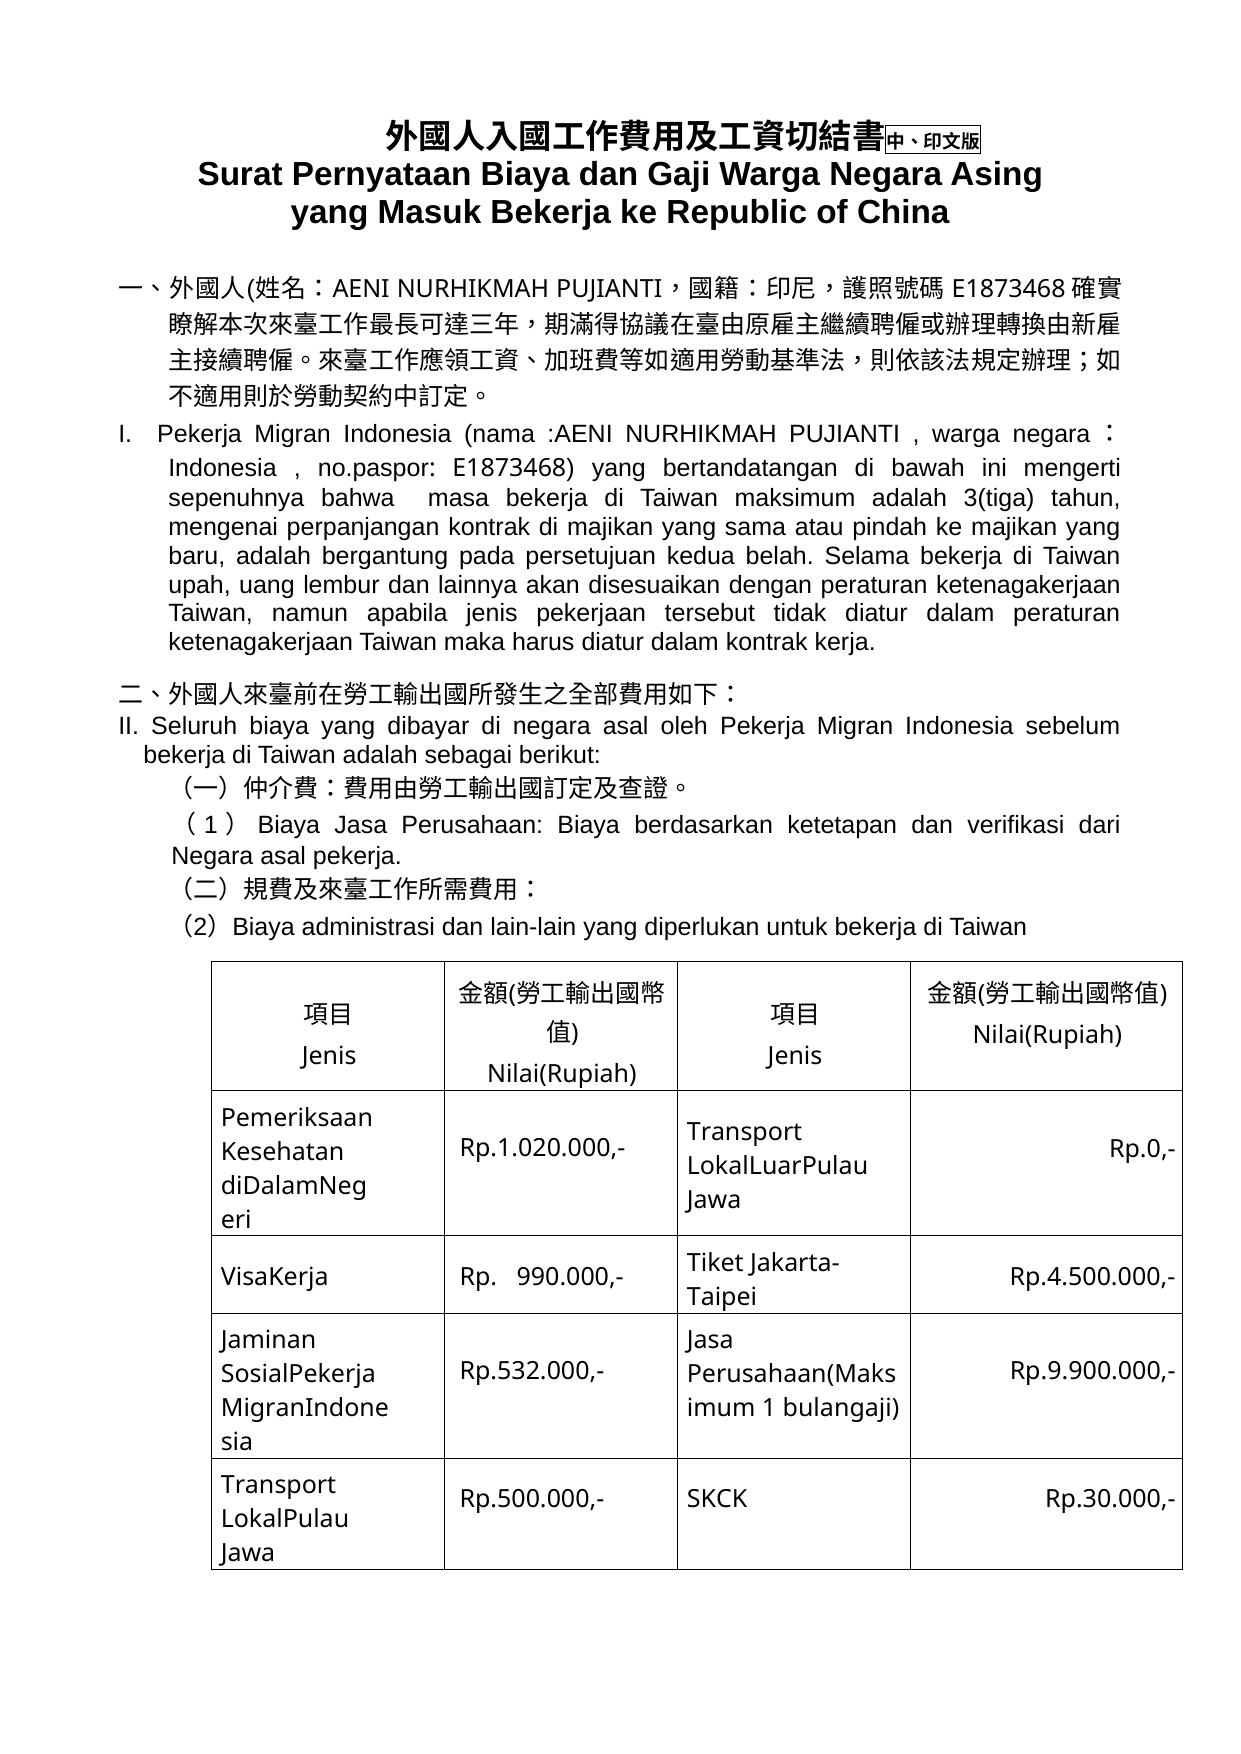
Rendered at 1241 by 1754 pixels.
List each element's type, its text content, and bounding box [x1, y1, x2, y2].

table_cell Transport LokalLuarPulauJawa [678, 1091, 910, 1235]
text yang Masuk Bekerja ke Republic of China [118, 193, 1122, 231]
text 一、外國人(姓名：AENI NURHIKMAH PUJIANTI，國籍：印尼，護照號碼 E1873468確實瞭解本次來臺工作最長可達三年，期滿得協議在臺由原雇主繼續聘僱或辦理轉換由新雇主接續聘僱。來臺工作應領工資、加班費等如適用勞動基準法，則依該法規定辦理；如不適用則於勞動契約中訂定。 [118, 268, 1122, 413]
table_cell SKCK [678, 1459, 910, 1568]
text 二、外國人來臺前在勞工輸出國所發生之全部費用如下： [118, 675, 1122, 711]
table_cell Tiket Jakarta-Taipei [678, 1236, 910, 1313]
table_header 金額(勞工輸出國幣值) Nilai(Rupiah) [911, 962, 1182, 1090]
table_cell Rp.532.000,- [445, 1314, 677, 1458]
table_cell Rp. 990.000,- [445, 1236, 677, 1313]
text （2）Biaya administrasi dan lain-lain yang diperlukan untuk bekerja di Taiwan [168, 906, 1122, 942]
table_cell PemeriksaanKesehatan diDalamNegeri [212, 1091, 444, 1235]
table_cell Jaminan SosialPekerja MigranIndonesia [212, 1314, 444, 1458]
text I. Pekerja Migran Indonesia (nama :AENI NURHIKMAH PUJIANTI , warga negara：Indonesia , no.paspor: E1873468) yang bertandatangan di bawah ini mengerti sepenuhnya bahwa masa bekerja di Taiwan maksimum adalah 3(tiga) tahun, mengenai perpanjangan kontrak di majikan yang sama atau pindah ke majikan yang baru, adalah bergantung pada persetujuan kedua belah. Selama bekerja di Taiwan upah, uang lembur dan lainnya akan disesuaikan dengan peraturan ketenagakerjaan Taiwan, namun apabila jenis pekerjaan tersebut tidak diatur dalam peraturan ketenagakerjaan Taiwan maka harus diatur dalam kontrak kerja. [118, 413, 1122, 656]
table_header 項目 Jenis [212, 962, 444, 1090]
table_header 項目 Jenis [678, 962, 910, 1090]
table_cell Rp.1.020.000,- [445, 1091, 677, 1235]
table_cell Rp.500.000,- [445, 1459, 677, 1568]
table_cell Jasa Perusahaan(Maksimum 1 bulangaji) [678, 1314, 910, 1458]
text Surat Pernyataan Biaya dan Gaji Warga Negara Asing [118, 156, 1122, 193]
text 外國人入國工作費用及工資切結書中、印文版 [118, 118, 1122, 156]
table_cell VisaKerja [212, 1236, 444, 1313]
text （1）Biaya Jasa Perusahaan: Biaya berdasarkan ketetapan dan verifikasi dari Negara asal pekerja. [171, 805, 1122, 870]
table_cell Transport LokalPulau Jawa [212, 1459, 444, 1568]
text （一）仲介費：費用由勞工輸出國訂定及查證。 [168, 768, 1122, 805]
table_cell Rp.0,- [911, 1091, 1182, 1235]
text II. Seluruh biaya yang dibayar di negara asal oleh Pekerja Migran Indonesia sebelum bekerja di Taiwan adalah sebagai berikut: [118, 711, 1122, 768]
table_cell Rp.9.900.000,- [911, 1314, 1182, 1458]
table_header 金額(勞工輸出國幣值) Nilai(Rupiah) [445, 962, 677, 1090]
table_cell Rp.4.500.000,- [911, 1236, 1182, 1313]
text （二）規費及來臺工作所需費用： [168, 870, 1122, 906]
table_cell Rp.30.000,- [911, 1459, 1182, 1568]
